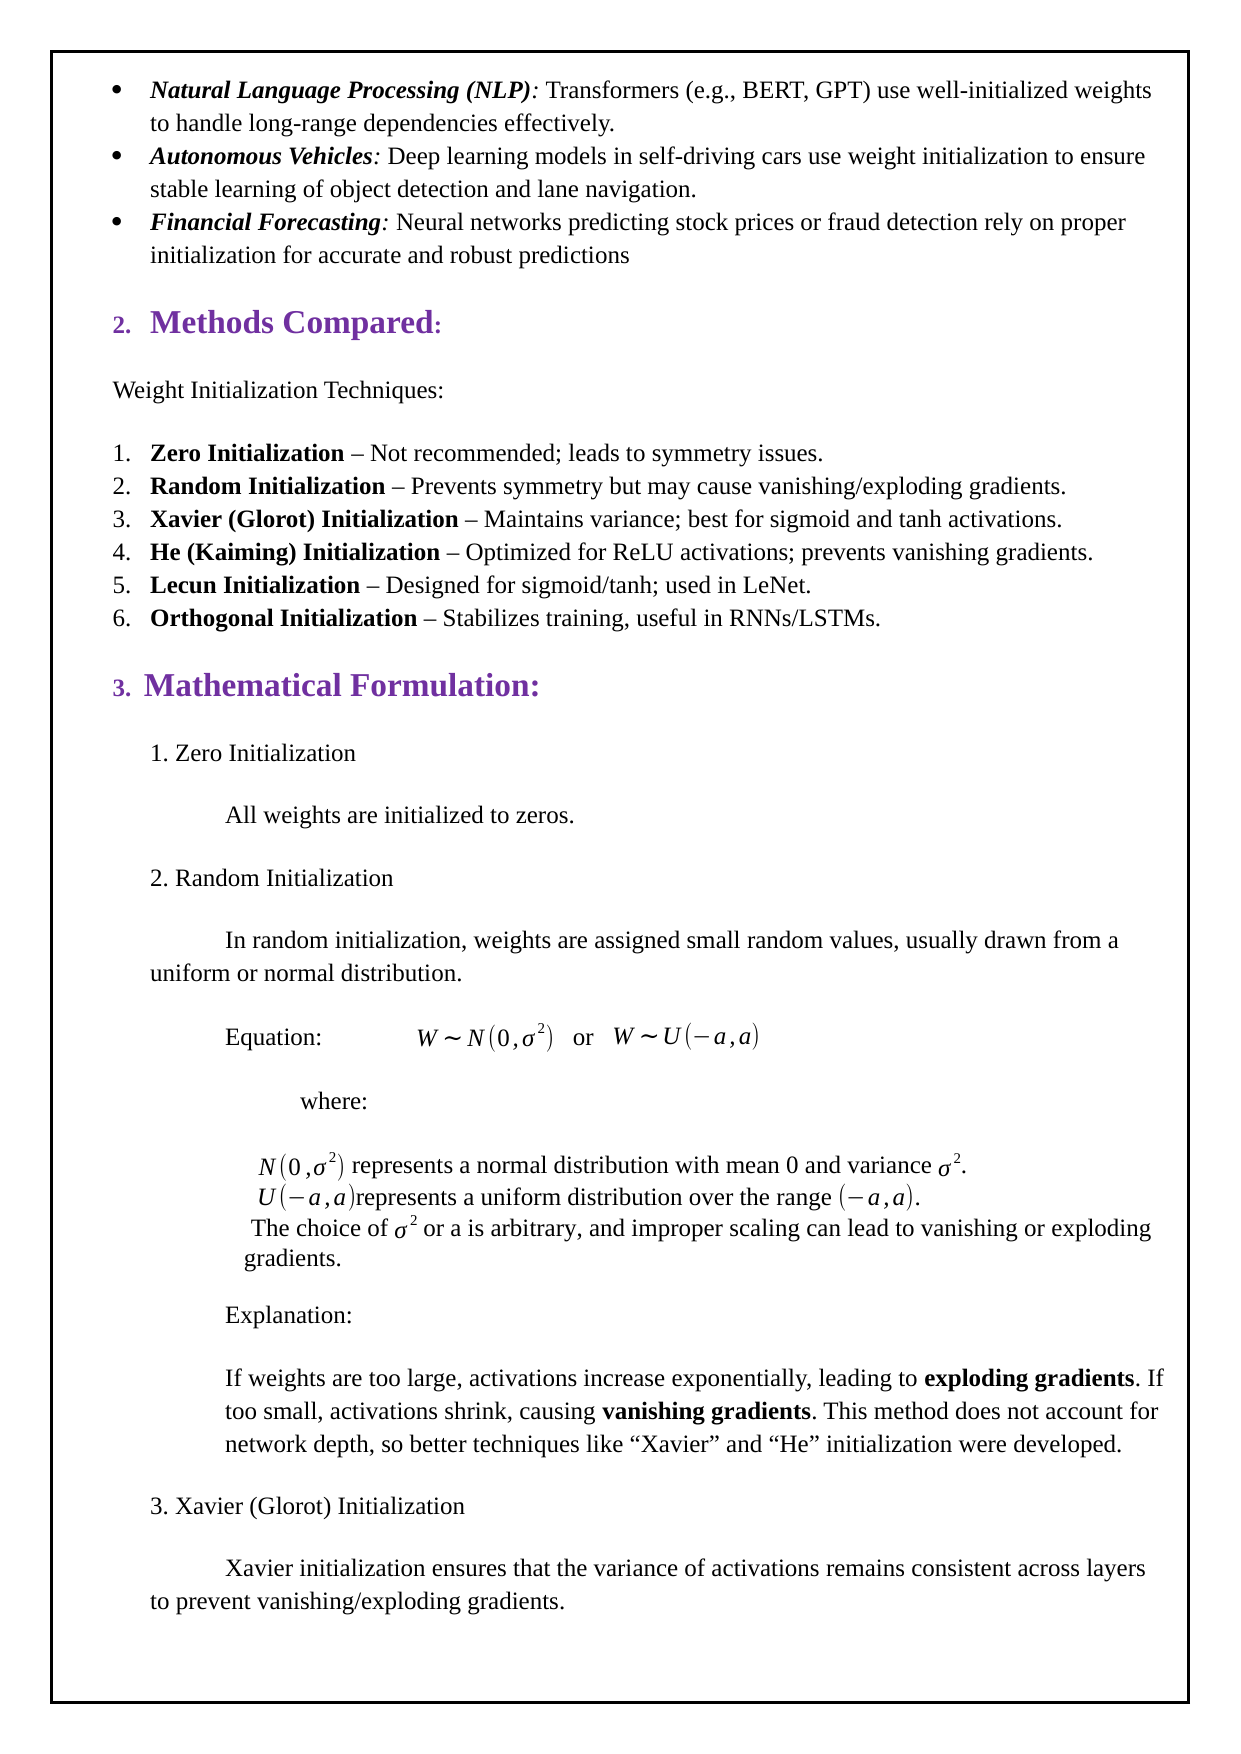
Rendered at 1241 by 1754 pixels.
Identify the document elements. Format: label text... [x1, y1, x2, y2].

text  The choice of or a is arbitrary, and improper scaling can lead to vanishing or exploding gradients. [75, 1211, 1165, 1271]
text If weights are too large, activations increase exponentially, leading to exploding gradients. If too small, activations shrink, causing vanishing gradients. This method does not account for network depth, so better techniques like “Xavier” and “He” initialization were developed. [225, 1363, 1165, 1457]
list Financial Forecasting: Neural networks predicting stock prices or fraud detection rely on proper initialization for accurate and robust predictions [112, 207, 1165, 269]
text Xavier initialization ensures that the variance of activations remains consistent across layers to prevent vanishing/exploding gradients. [150, 1553, 1165, 1615]
list Methods Compared: [112, 302, 1165, 341]
list Lecun Initialization – Designed for sigmoid/tanh; used in LeNet. [112, 570, 1165, 598]
text where: [225, 1086, 1165, 1115]
text In random initialization, weights are assigned small random values, usually drawn from a uniform or normal distribution. [150, 925, 1165, 987]
text 3. Mathematical Formulation: [75, 665, 1165, 703]
text All weights are initialized to zeros. [75, 800, 1165, 829]
text  represents a normal distribution with mean 0 and variance . [75, 1148, 1165, 1181]
list Autonomous Vehicles: Deep learning models in self-driving cars use weight initialization to ensure stable learning of object detection and lane navigation. [112, 141, 1165, 203]
text Weight Initialization Techniques: [75, 376, 1165, 404]
list Zero Initialization – Not recommended; leads to symmetry issues. [112, 438, 1165, 466]
list He (Kaiming) Initialization – Optimized for ReLU activations; prevents vanishing gradients. [112, 537, 1165, 566]
text  represents a uniform distribution over the range . [75, 1181, 1165, 1211]
text 3. Xavier (Glorot) Initialization [75, 1491, 1165, 1520]
text 2. Random Initialization [75, 863, 1165, 891]
text 1. Zero Initialization [75, 738, 1165, 767]
list Orthogonal Initialization – Stabilizes training, useful in RNNs/LSTMs. [112, 603, 1165, 632]
text Equation: or [150, 1020, 1165, 1053]
list Random Initialization – Prevents symmetry but may cause vanishing/exploding gradients. [112, 471, 1165, 499]
text Explanation: [75, 1301, 1165, 1329]
list Xavier (Glorot) Initialization – Maintains variance; best for sigmoid and tanh activations. [112, 504, 1165, 532]
list Natural Language Processing (NLP): Transformers (e.g., BERT, GPT) use well-initialized weights to handle long-range dependencies effectively. [112, 75, 1165, 137]
